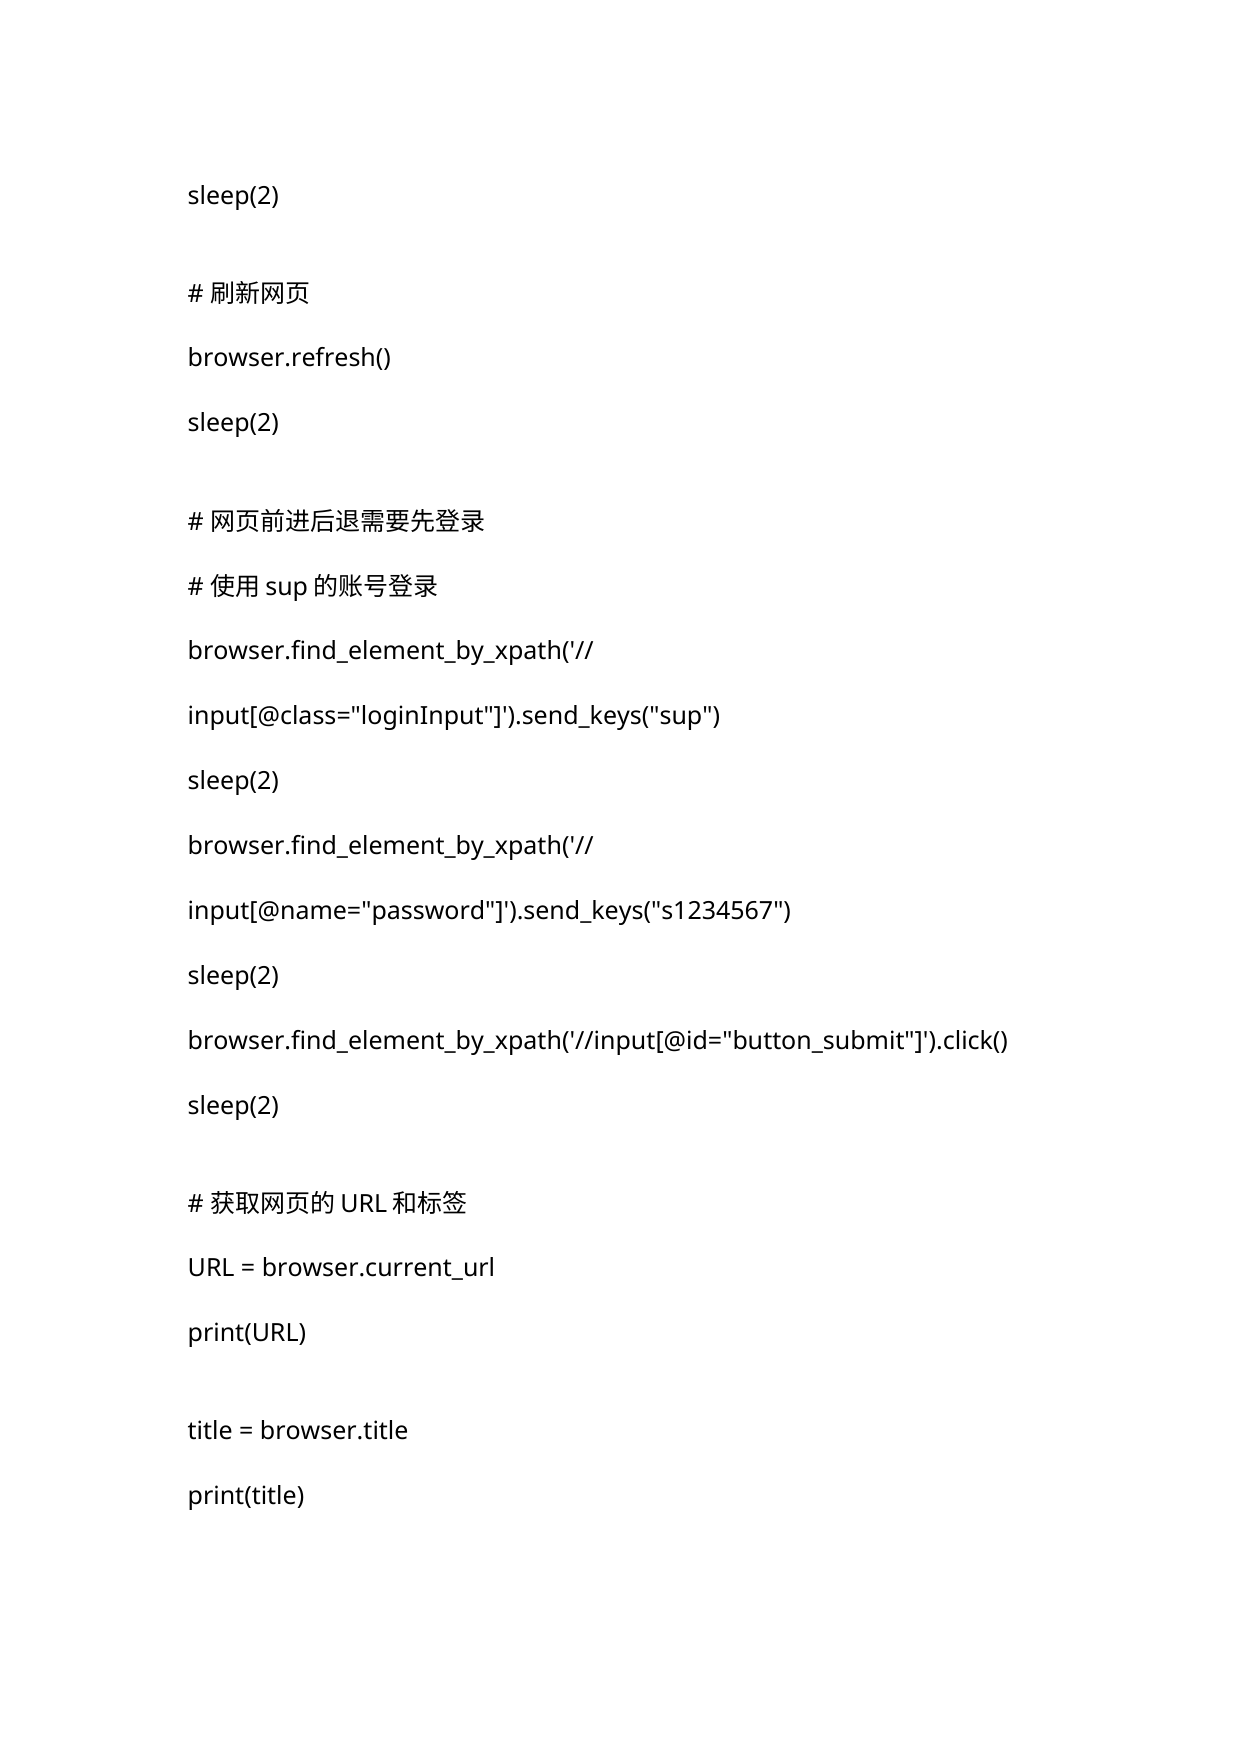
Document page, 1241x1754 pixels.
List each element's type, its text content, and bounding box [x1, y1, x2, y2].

text browser.find_element_by_xpath('//input[@class="loginInput"]').send_keys("sup") [187, 617, 1053, 747]
text # 使用sup的账号登录 [187, 552, 1053, 617]
text sleep(2) [187, 162, 1053, 227]
text # 获取网页的URL和标签 [187, 1169, 1053, 1234]
text sleep(2) [187, 1072, 1053, 1137]
text print(title) [187, 1462, 1053, 1527]
text browser.find_element_by_xpath('//input[@id="button_submit"]').click() [187, 1007, 1053, 1072]
text sleep(2) [187, 389, 1053, 454]
text # 网页前进后退需要先登录 [187, 487, 1053, 552]
text sleep(2) [187, 747, 1053, 812]
text URL = browser.current_url [187, 1234, 1053, 1299]
text # 刷新网页 [187, 259, 1053, 324]
text print(URL) [187, 1299, 1053, 1364]
text browser.find_element_by_xpath('//input[@name="password"]').send_keys("s1234567") [187, 812, 1053, 942]
text browser.refresh() [187, 324, 1053, 389]
text title = browser.title [187, 1397, 1053, 1462]
text sleep(2) [187, 942, 1053, 1007]
